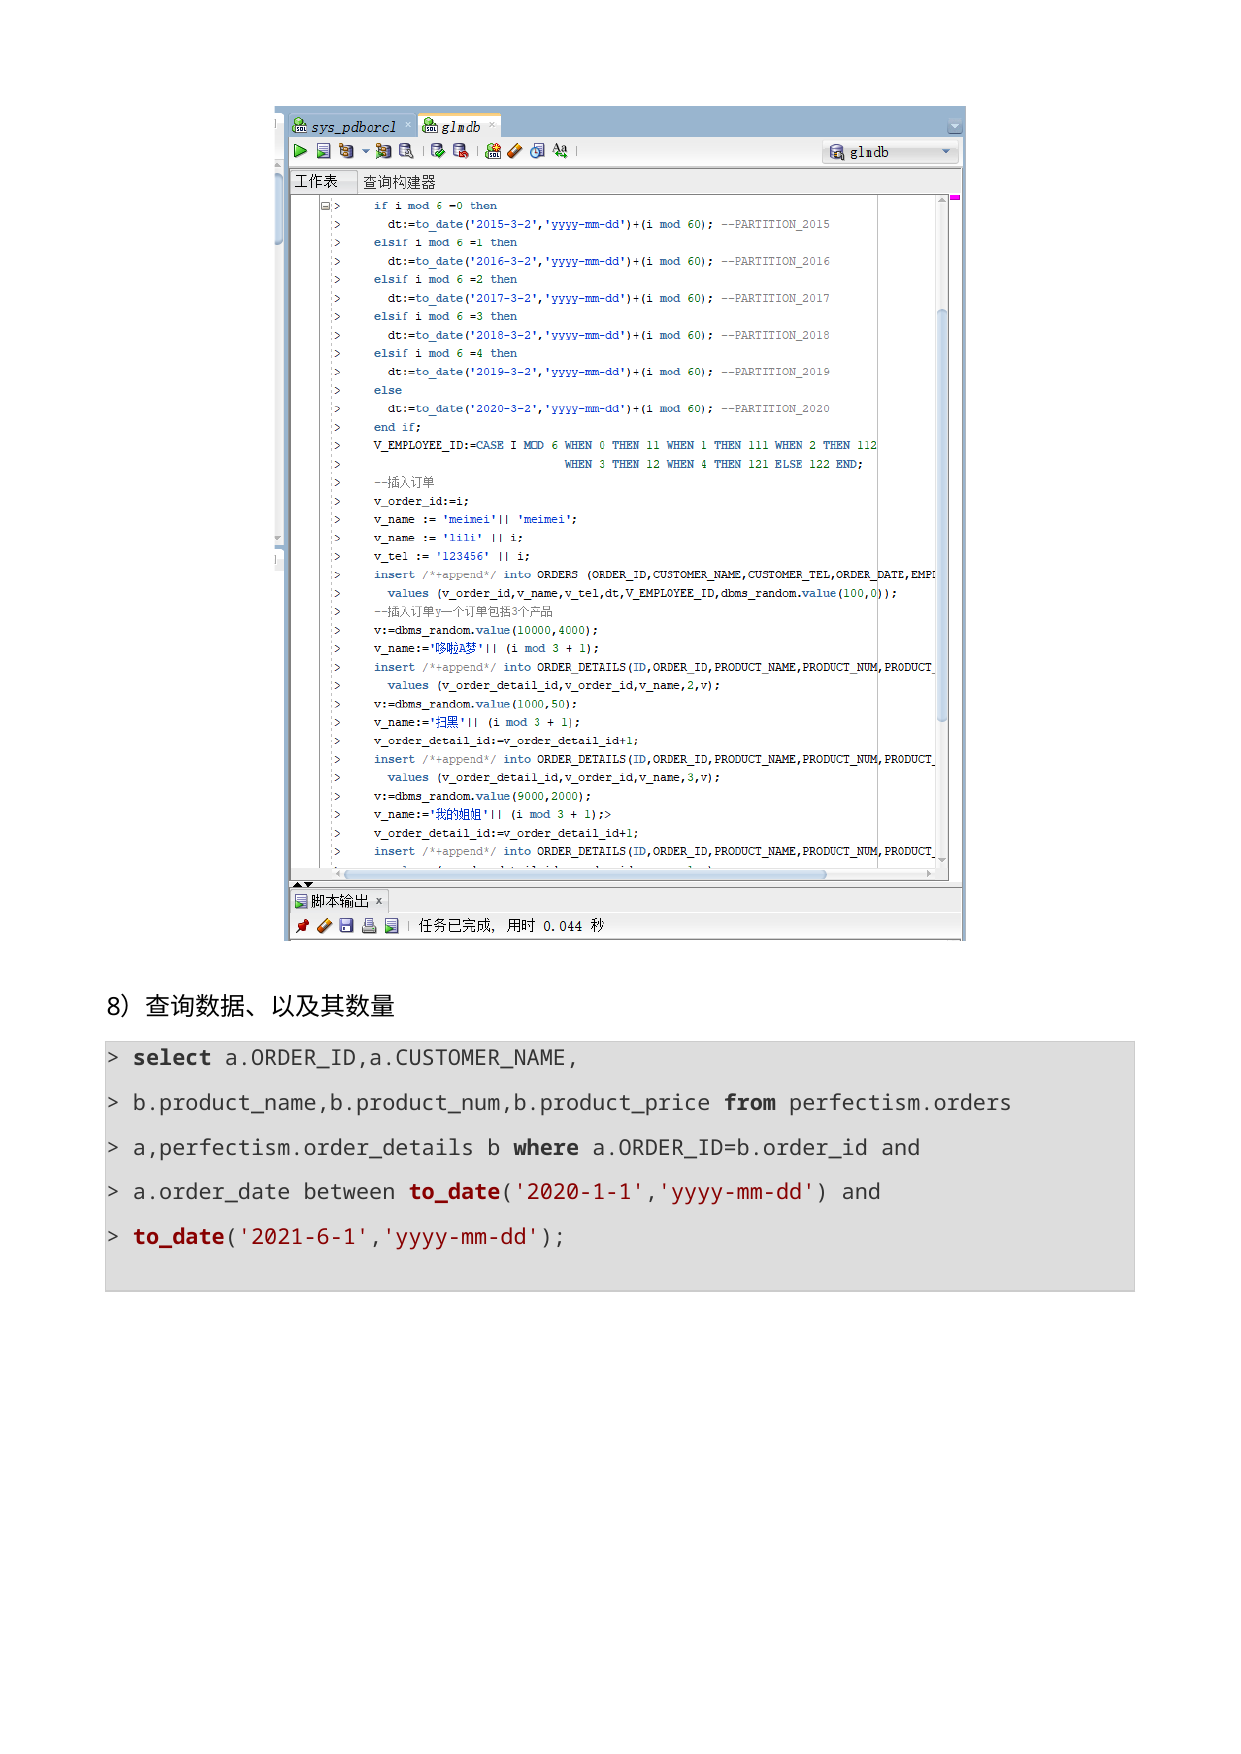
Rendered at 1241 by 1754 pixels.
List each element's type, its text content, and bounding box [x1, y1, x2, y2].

text 8）查询数据、以及其数量 [106, 986, 1134, 1022]
text > a,perfectism.order_details b where a.ORDER_ID=b.order_id and [106, 1130, 1134, 1161]
picture [274, 106, 966, 941]
text > select a.ORDER_ID,a.CUSTOMER_NAME, [106, 1042, 1134, 1072]
text > b.product_name,b.product_num,b.product_price from perfectism.orders [106, 1085, 1134, 1117]
text > a.order_date between to_date('2020-1-1','yyyy-mm-dd') and [106, 1175, 1134, 1206]
text > to_date('2021-6-1','yyyy-mm-dd'); [106, 1219, 1134, 1251]
